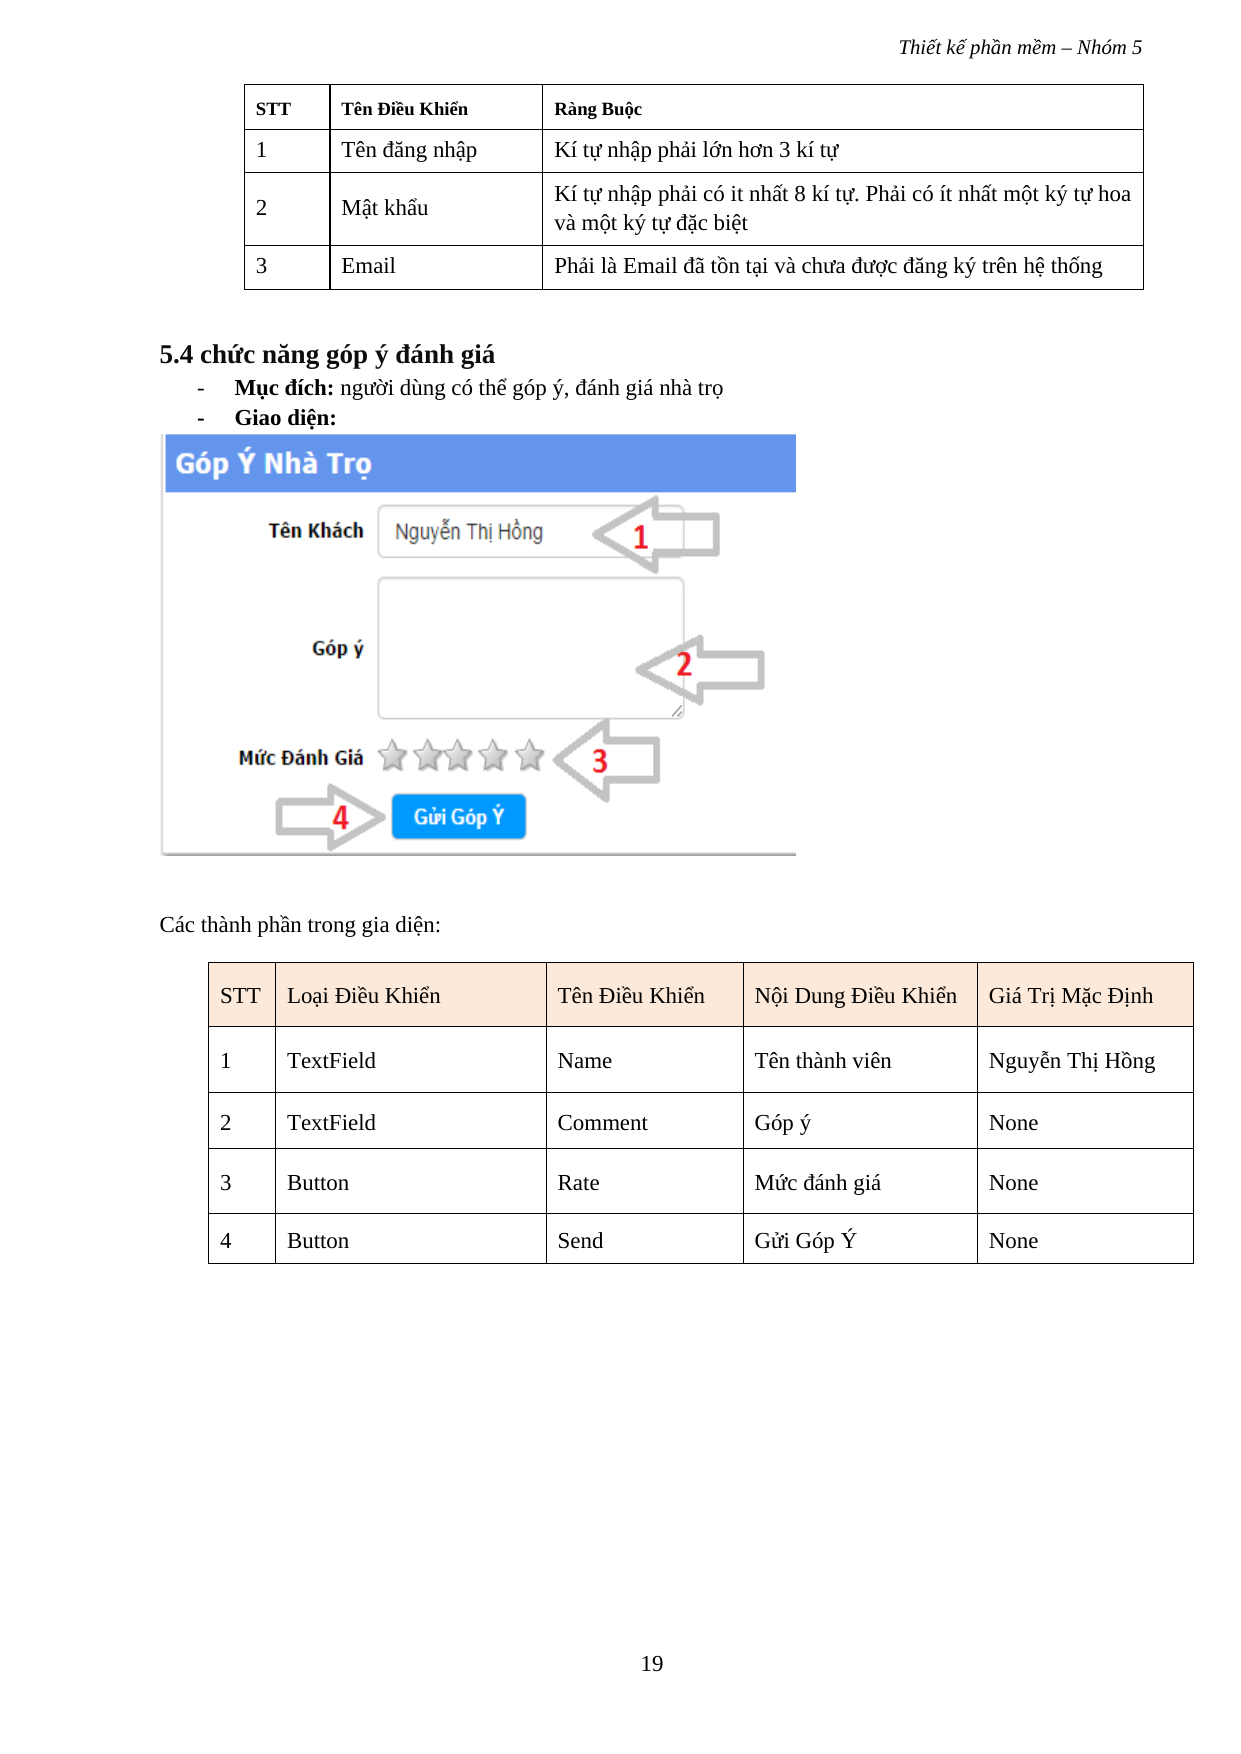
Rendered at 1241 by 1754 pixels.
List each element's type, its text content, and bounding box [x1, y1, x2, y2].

table_cell Kí tự nhập phải lớn hơn 3 kí tự [543, 130, 1143, 172]
table_cell 1 [209, 1027, 275, 1092]
table_cell Phải là Email đã tồn tại và chưa được đăng ký trên hệ thống [543, 246, 1143, 288]
table_header STT [245, 85, 329, 129]
table_cell TextField [276, 1093, 546, 1148]
text Các thành phần trong gia diện: [159, 911, 1144, 937]
table_cell Comment [547, 1093, 743, 1148]
list Giao diện: [197, 404, 1144, 430]
list Mục đích: người dùng có thể góp ý, đánh giá nhà trọ [197, 374, 1144, 400]
table_header STT [209, 963, 275, 1026]
subtitle 5.4 chức năng góp ý đánh giá [159, 338, 1144, 369]
picture [159, 434, 796, 856]
table_cell None [978, 1214, 1193, 1263]
table_header Giá Trị Mặc Định [978, 963, 1193, 1026]
table_header Ràng Buộc [543, 85, 1143, 129]
table_cell Rate [547, 1149, 743, 1213]
table_cell 1 [245, 130, 329, 172]
table_cell Name [547, 1027, 743, 1092]
table_header Nội Dung Điều Khiển [744, 963, 977, 1026]
table_cell Mức đánh giá [744, 1149, 977, 1213]
table_cell Tên đăng nhập [331, 130, 542, 172]
table_cell Tên thành viên [744, 1027, 977, 1092]
table_cell Button [276, 1149, 546, 1213]
table_cell None [978, 1149, 1193, 1213]
table_cell Send [547, 1214, 743, 1263]
table_cell Button [276, 1214, 546, 1263]
table_cell Nguyễn Thị Hồng [978, 1027, 1193, 1092]
table_cell Gửi Góp Ý [744, 1214, 977, 1263]
table_header Loại Điều Khiển [276, 963, 546, 1026]
table_cell 4 [209, 1214, 275, 1263]
table_cell 3 [245, 246, 329, 288]
table_cell None [978, 1093, 1193, 1148]
table_cell 2 [245, 173, 329, 245]
table_cell Mật khẩu [331, 173, 542, 245]
table_cell 2 [209, 1093, 275, 1148]
table_header Tên Điều Khiển [547, 963, 743, 1026]
table_cell Kí tự nhập phải có it nhất 8 kí tự. Phải có ít nhất một ký tự hoa và một ký tự đặc biệt [543, 173, 1143, 245]
table_cell Email [331, 246, 542, 288]
table_cell 3 [209, 1149, 275, 1213]
table_header Tên Điều Khiển [331, 85, 542, 129]
table_cell TextField [276, 1027, 546, 1092]
table_cell Góp ý [744, 1093, 977, 1148]
